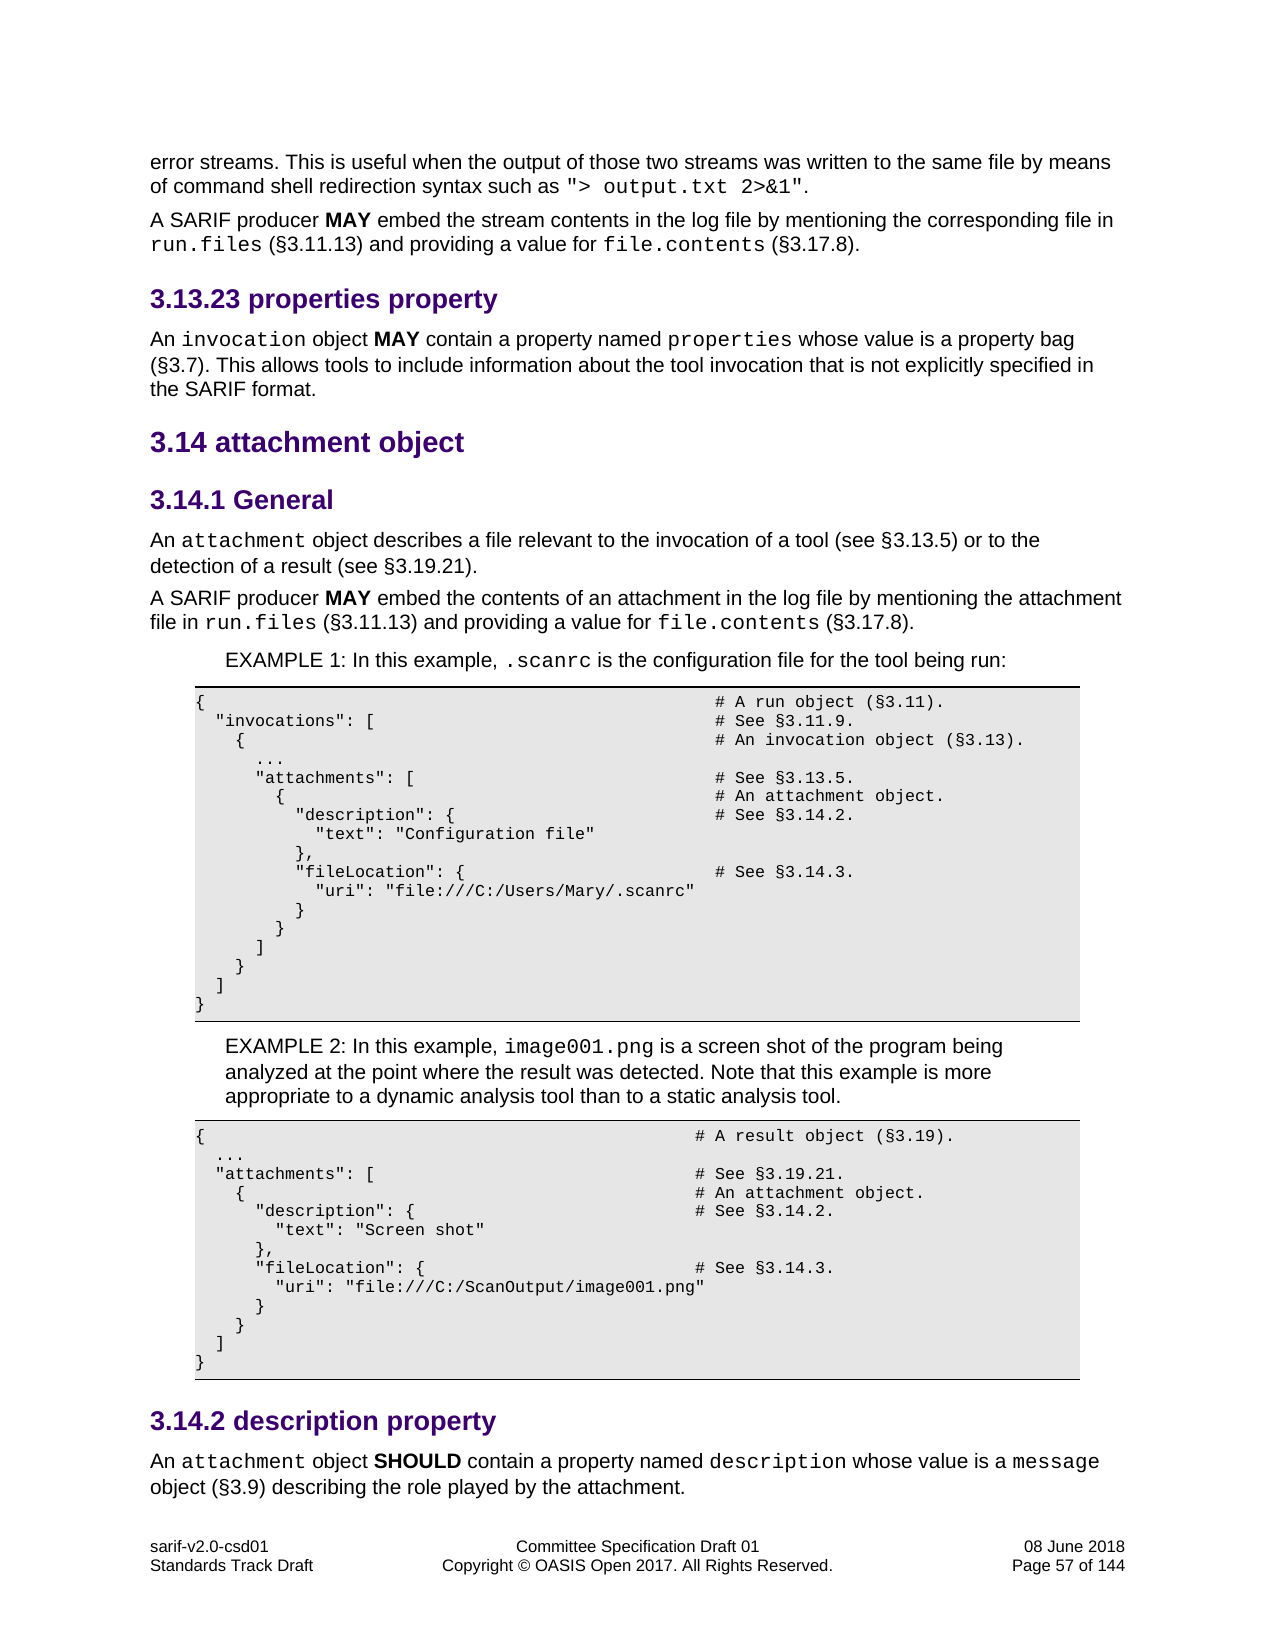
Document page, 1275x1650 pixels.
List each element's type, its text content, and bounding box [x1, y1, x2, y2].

text } [195, 1347, 1080, 1379]
text A SARIF producer MAY embed the stream contents in the log file by mentioning the corresponding file in run.files (§3.11.13) and providing a value for file.contents (§3.17.8). [150, 208, 1125, 258]
text "description": { # See §3.14.2. [195, 799, 1080, 818]
text "description": { # See §3.14.2. [195, 1196, 1080, 1214]
text "text": "Configuration file" [195, 818, 1080, 837]
text "invocations": [ # See §3.11.9. [195, 705, 1080, 724]
text An attachment object SHOULD contain a property named description whose value is a message object (§3.9) describing the role played by the attachment. [150, 1449, 1125, 1498]
text ... [195, 1139, 1080, 1158]
text "fileLocation": { # See §3.14.3. [195, 856, 1080, 875]
text }, [195, 837, 1080, 856]
text { # An attachment object. [195, 1177, 1080, 1196]
subtitle properties property [150, 283, 1125, 314]
text EXAMPLE 1: In this example, .scanrc is the configuration file for the tool being run: [225, 648, 1050, 674]
text } [195, 1309, 1080, 1328]
subtitle General [150, 484, 1125, 515]
text An attachment object describes a file relevant to the invocation of a tool (see §3.13.5) or to the detection of a result (see §3.19.21). [150, 528, 1125, 577]
text { # An invocation object (§3.13). [195, 724, 1080, 743]
text { # A run object (§3.11). [195, 688, 1080, 705]
text "uri": "file:///C:/ScanOutput/image001.png" [195, 1271, 1080, 1290]
text } [195, 950, 1080, 969]
text ] [195, 1328, 1080, 1347]
text } [195, 894, 1080, 913]
text { # An attachment object. [195, 781, 1080, 799]
text { # A result object (§3.19). [195, 1121, 1080, 1139]
text } [195, 1290, 1080, 1309]
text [150, 150, 1125, 200]
text } [195, 988, 1080, 1021]
text EXAMPLE 2: In this example, image001.png is a screen shot of the program being analyzed at the point where the result was detected. Note that this example is more appropriate to a dynamic analysis tool than to a static analysis tool. [225, 1034, 1050, 1108]
text "attachments": [ # See §3.19.21. [195, 1158, 1080, 1177]
subtitle attachment object [150, 425, 1125, 459]
text ] [195, 932, 1080, 950]
text "uri": "file:///C:/Users/Mary/.scanrc" [195, 875, 1080, 894]
text "attachments": [ # See §3.13.5. [195, 762, 1080, 781]
text } [195, 913, 1080, 932]
text }, [195, 1233, 1080, 1252]
text ... [195, 743, 1080, 762]
subtitle description property [150, 1405, 1125, 1436]
text "fileLocation": { # See §3.14.3. [195, 1252, 1080, 1271]
text A SARIF producer MAY embed the contents of an attachment in the log file by mentioning the attachment file in run.files (§3.11.13) and providing a value for file.contents (§3.17.8). [150, 586, 1125, 636]
text ] [195, 969, 1080, 988]
text "text": "Screen shot" [195, 1214, 1080, 1233]
text An invocation object MAY contain a property named properties whose value is a property bag (§3.7). This allows tools to include information about the tool invocation that is not explicitly specified in the SARIF format. [150, 327, 1125, 400]
